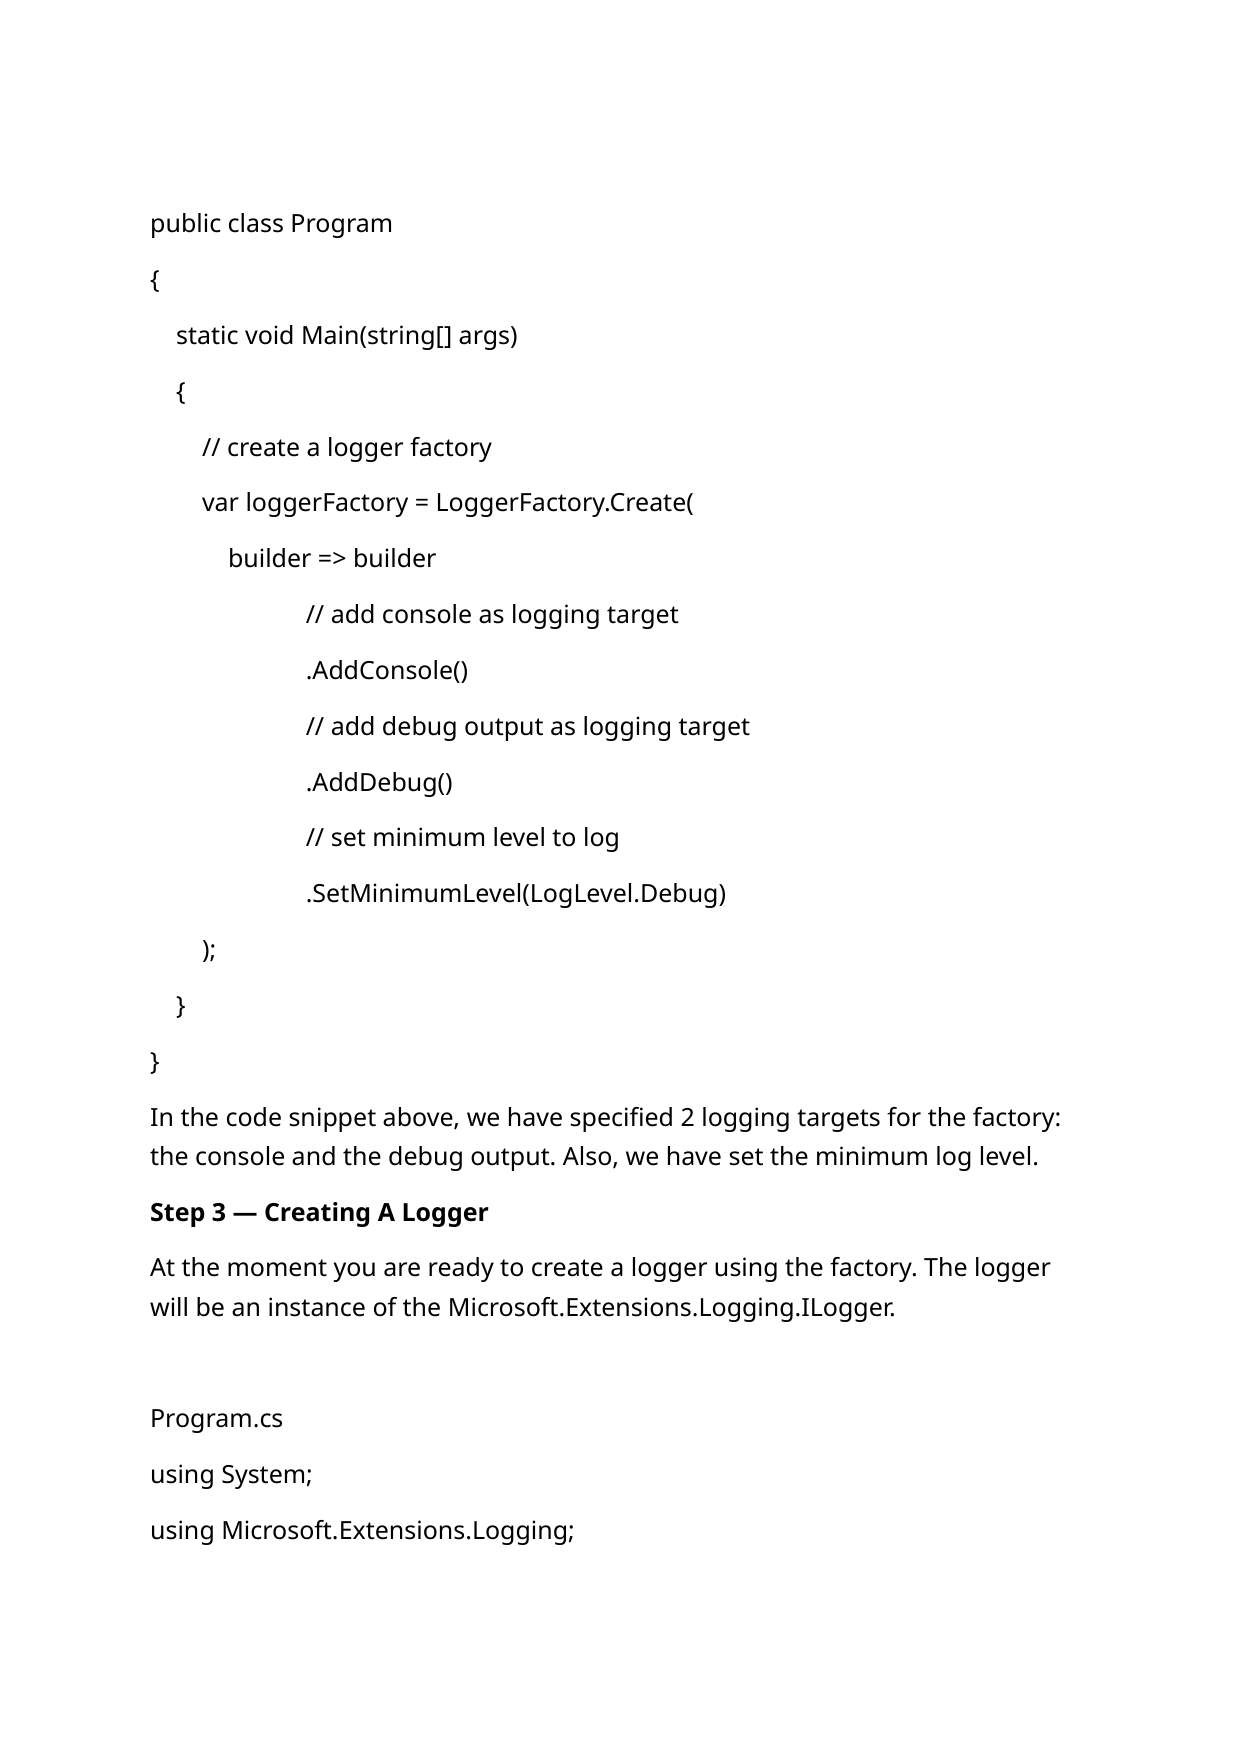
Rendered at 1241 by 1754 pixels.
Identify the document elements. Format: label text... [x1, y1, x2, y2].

text builder => builder [150, 541, 1090, 575]
text } [150, 987, 1090, 1022]
text using System; [150, 1457, 1090, 1491]
text ); [150, 932, 1090, 966]
text { [150, 262, 1090, 296]
text .AddDebug() [150, 764, 1090, 798]
text public class Program [150, 206, 1090, 240]
text // add debug output as logging target [150, 708, 1090, 742]
text Program.cs [150, 1401, 1090, 1435]
text } [150, 1043, 1090, 1077]
text // add console as logging target [150, 597, 1090, 631]
text var loggerFactory = LoggerFactory.Create( [150, 485, 1090, 519]
text static void Main(string[] args) [150, 317, 1090, 352]
text { [150, 373, 1090, 407]
text In the code snippet above, we have specified 2 logging targets for the factory: the console and the debug output. Also, we have set the minimum log level. [150, 1099, 1090, 1172]
text using Microsoft.Extensions.Logging; [150, 1512, 1090, 1547]
text // set minimum level to log [150, 820, 1090, 854]
text .SetMinimumLevel(LogLevel.Debug) [150, 876, 1090, 910]
text Step 3 — Creating A Logger [150, 1194, 1090, 1228]
text .AddConsole() [150, 652, 1090, 687]
text // create a logger factory [150, 429, 1090, 463]
text At the moment you are ready to create a logger using the factory. The logger will be an instance of the Microsoft.Extensions.Logging.ILogger. [150, 1250, 1090, 1323]
